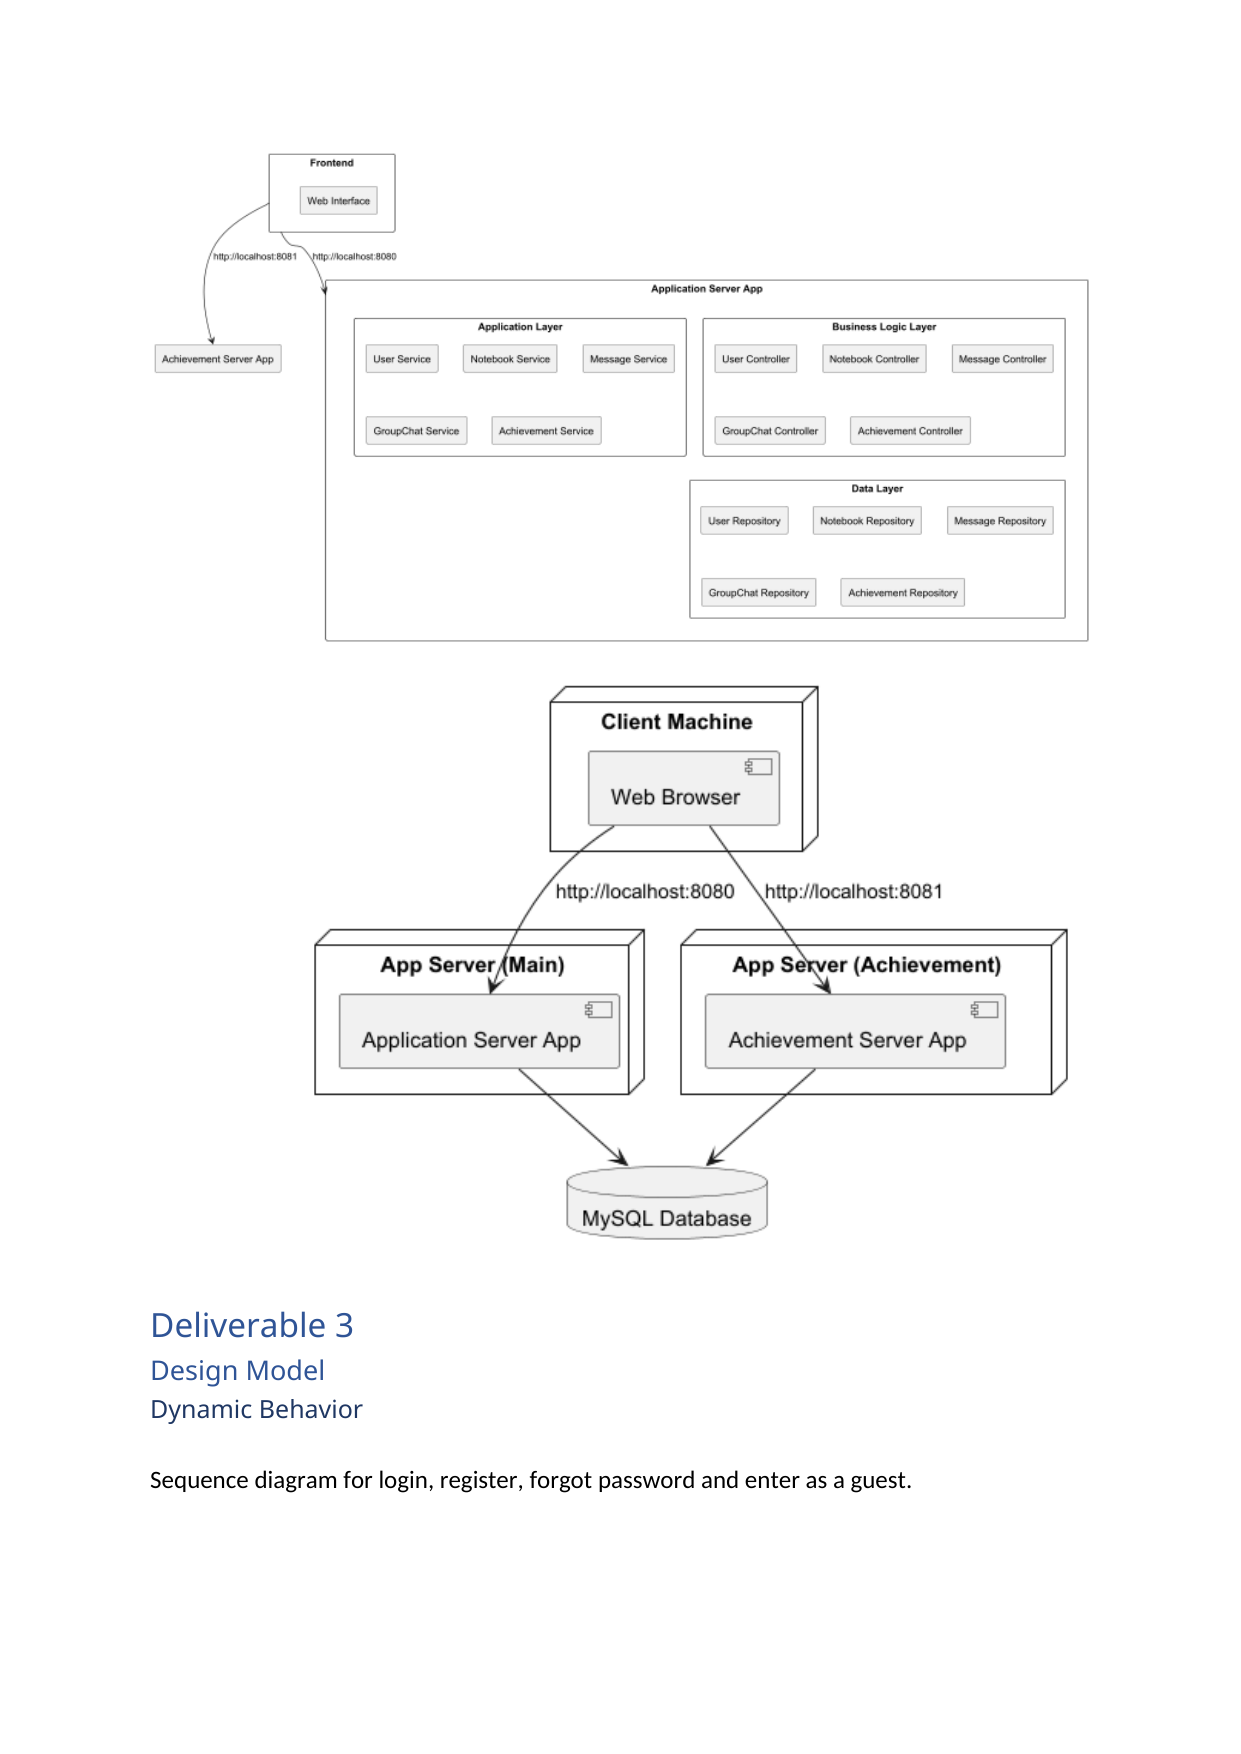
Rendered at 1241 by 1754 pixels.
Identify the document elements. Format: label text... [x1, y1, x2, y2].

subtitle Deliverable 3 [150, 1302, 1090, 1347]
text Sequence diagram for login, register, forgot password and enter as a guest. [150, 1464, 1090, 1494]
subtitle Dynamic Behavior [150, 1392, 1090, 1426]
picture [150, 150, 1090, 644]
picture [290, 677, 1091, 1263]
subtitle Design Model [150, 1351, 1090, 1388]
